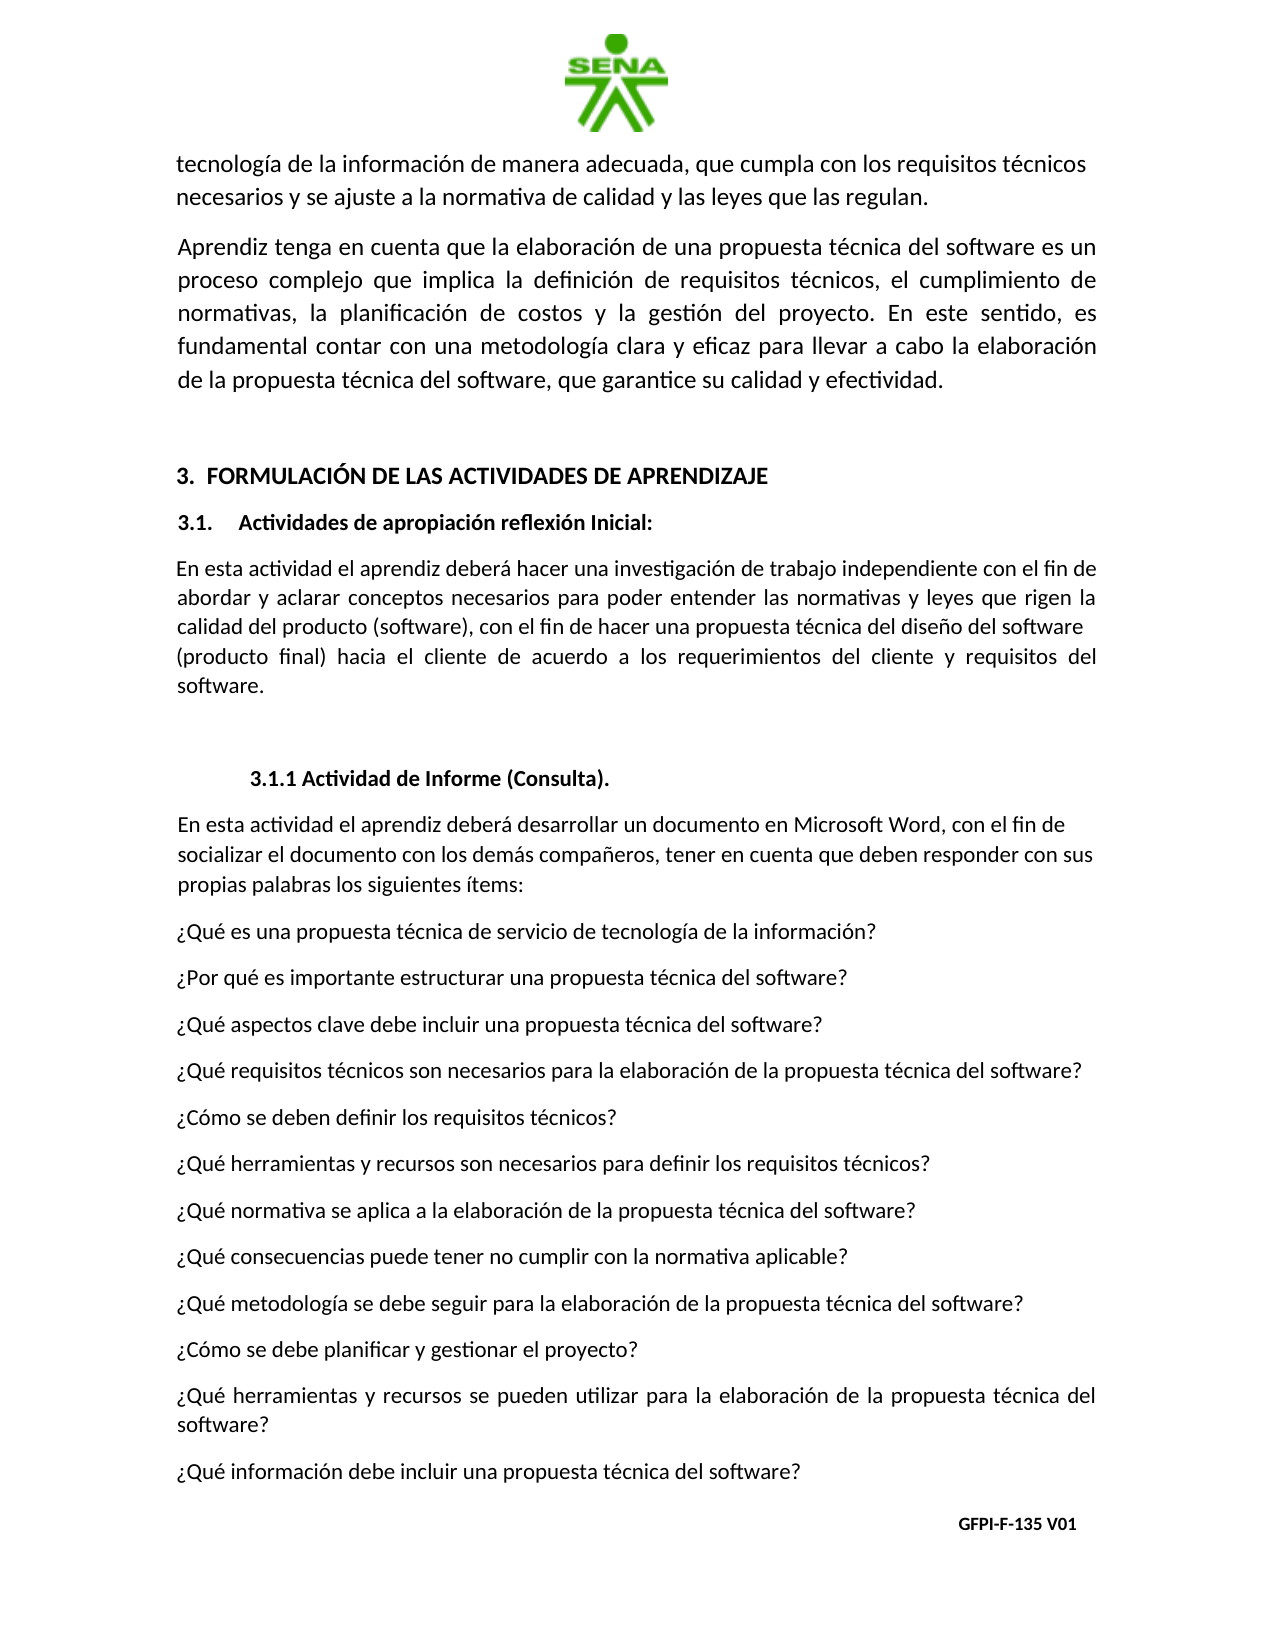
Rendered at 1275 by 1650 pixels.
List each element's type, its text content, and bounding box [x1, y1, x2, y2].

subtitle FORMULACIÓN DE LAS ACTIVIDADES DE APRENDIZAJE [176, 460, 1098, 491]
text ¿Qué normativa se aplica a la elaboración de la propuesta técnica del software? [176, 1196, 1098, 1224]
text 3.1. Actividades de apropiación reflexión Inicial: [177, 508, 1098, 536]
text En esta actividad el aprendiz deberá desarrollar un documento en Microsoft Word, con el fin de socializar el documento con los demás compañeros, tener en cuenta que deben responder con sus propias palabras los siguientes ítems: [177, 811, 1098, 898]
text ¿Qué herramientas y recursos son necesarios para definir los requisitos técnicos? [176, 1149, 1098, 1177]
text Aprendiz tenga en cuenta que la elaboración de una propuesta técnica del software es un proceso complejo que implica la definición de requisitos técnicos, el cumplimiento de normativas, la planificación de costos y la gestión del proyecto. En este sentido, es fundamental contar con una metodología clara y eficaz para llevar a cabo la elaboración de la propuesta técnica del software, que garantice su calidad y efectividad. [177, 231, 1098, 394]
text (producto final) hacia el cliente de acuerdo a los requerimientos del cliente y requisitos del software. [176, 642, 1098, 699]
picture [564, 34, 668, 132]
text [176, 148, 1098, 212]
text ¿Qué aspectos clave debe incluir una propuesta técnica del software? [176, 1010, 1098, 1038]
text 3.1.1 Actividad de Informe (Consulta). [249, 764, 1098, 792]
text ¿Qué requisitos técnicos son necesarios para la elaboración de la propuesta técnica del software? [176, 1056, 1098, 1084]
text ¿Qué información debe incluir una propuesta técnica del software? [176, 1457, 1098, 1485]
text ¿Cómo se deben definir los requisitos técnicos? [176, 1103, 1098, 1131]
text ¿Qué herramientas y recursos se pueden utilizar para la elaboración de la propuesta técnica del software? [176, 1382, 1098, 1438]
text En esta actividad el aprendiz deberá hacer una investigación de trabajo independiente con el fin de abordar y aclarar conceptos necesarios para poder entender las normativas y leyes que rigen la calidad del producto (software), con el fin de hacer una propuesta técnica del diseño del software [176, 554, 1098, 640]
text ¿Por qué es importante estructurar una propuesta técnica del software? [176, 963, 1098, 992]
text ¿Qué es una propuesta técnica de servicio de tecnología de la información? [176, 917, 1098, 945]
text ¿Qué metodología se debe seguir para la elaboración de la propuesta técnica del software? [176, 1289, 1098, 1317]
text ¿Cómo se debe planificar y gestionar el proyecto? [176, 1335, 1098, 1363]
text ¿Qué consecuencias puede tener no cumplir con la normativa aplicable? [176, 1242, 1098, 1270]
